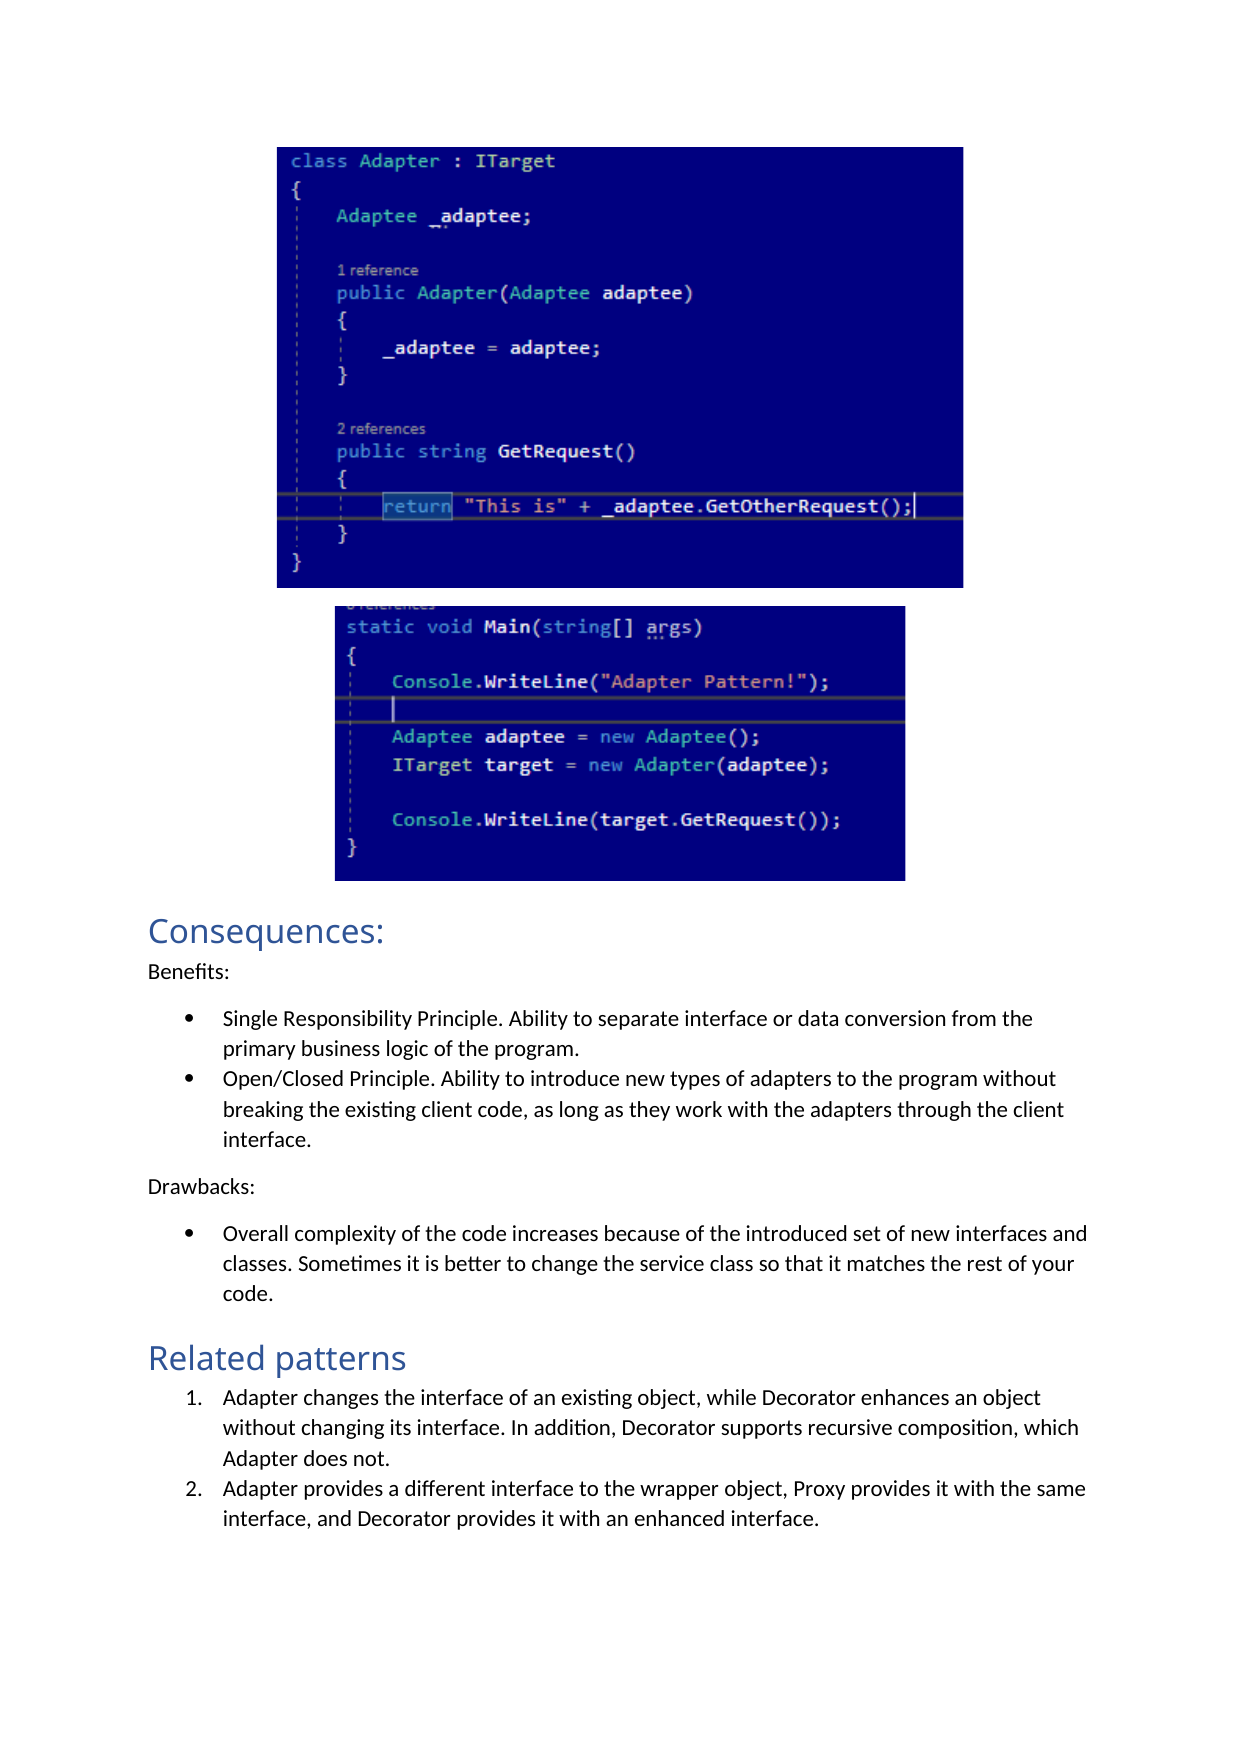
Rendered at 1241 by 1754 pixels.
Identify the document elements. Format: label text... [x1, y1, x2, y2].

list Adapter provides a different interface to the wrapper object, Proxy provides it with the same interface, and Decorator provides it with an enhanced interface. [185, 1474, 1093, 1532]
list Open/Closed Principle. Ability to introduce new types of adapters to the program without breaking the existing client code, as long as they work with the adapters through the client interface. [185, 1064, 1093, 1153]
subtitle Consequences: [148, 908, 1093, 954]
list Overall complexity of the code increases because of the introduced set of new interfaces and classes. Sometimes it is better to change the service class so that it matches the rest of your code. [185, 1219, 1093, 1307]
picture [276, 147, 964, 588]
list Single Responsibility Principle. Ability to separate interface or data conversion from the primary business logic of the program. [185, 1004, 1093, 1062]
text Drawbacks: [148, 1172, 1093, 1200]
text Benefits: [148, 957, 1093, 985]
picture [334, 606, 906, 881]
list Adapter changes the interface of an existing object, while Decorator enhances an object without changing its interface. In addition, Decorator supports recursive composition, which Adapter does not. [185, 1383, 1093, 1472]
subtitle Related patterns [148, 1334, 1093, 1380]
